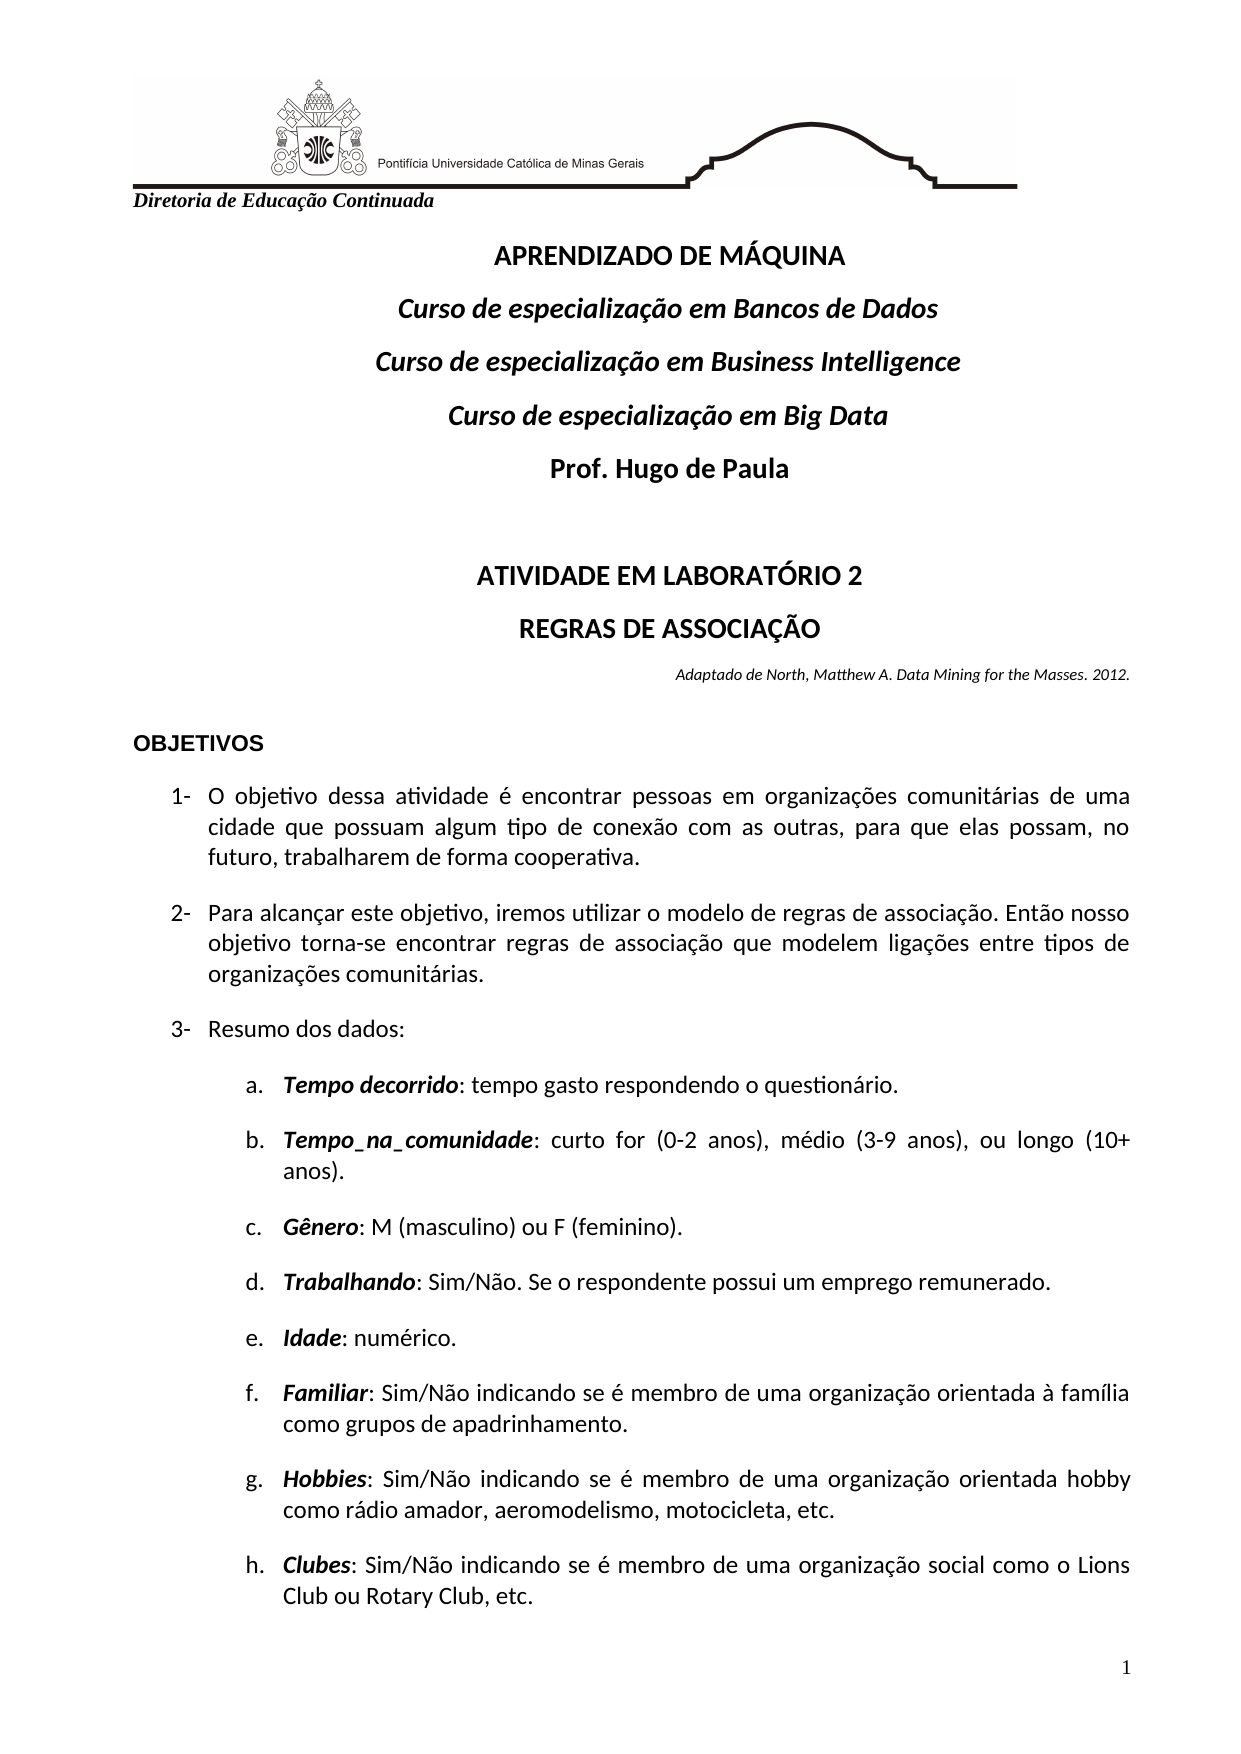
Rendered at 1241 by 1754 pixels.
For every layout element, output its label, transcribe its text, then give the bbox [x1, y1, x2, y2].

list Hobbies: Sim/Não indicando se é membro de uma organização orientada hobby como rádio amador, aeromodelismo, motocicleta, etc. [245, 1463, 1132, 1524]
text Prof. Hugo de Paula [208, 450, 1132, 486]
list Resumo dos dados: [170, 1014, 1132, 1044]
text Adaptado de North, Matthew A. Data Mining for the Masses. 2012. [133, 664, 1132, 684]
list Idade: numérico. [245, 1322, 1132, 1352]
list Para alcançar este objetivo, iremos utilizar o modelo de regras de associação. Então nosso objetivo torna-se encontrar regras de associação que modelem ligações entre tipos de organizações comunitárias. [170, 897, 1132, 989]
list Tempo_na_comunidade: curto for (0-2 anos), médio (3-9 anos), ou longo (10+ anos). [245, 1125, 1132, 1186]
list O objetivo dessa atividade é encontrar pessoas em organizações comunitárias de uma cidade que possuam algum tipo de conexão com as outras, para que elas possam, no futuro, trabalharem de forma cooperativa. [170, 781, 1132, 872]
list Familiar: Sim/Não indicando se é membro de uma organização orientada à família como grupos de apadrinhamento. [245, 1377, 1132, 1438]
text ATIVIDADE EM LABORATÓRIO 2 [208, 557, 1132, 593]
text REGRAS DE ASSOCIAÇÃO [208, 611, 1132, 646]
text APRENDIZADO DE MÁQUINA [208, 237, 1132, 272]
list Gênero: M (masculino) ou F (feminino). [245, 1211, 1132, 1241]
list Tempo decorrido: tempo gasto respondendo o questionário. [245, 1069, 1132, 1100]
text Curso de especialização em Bancos de Dados [208, 290, 1132, 326]
list Trabalhando: Sim/Não. Se o respondente possui um emprego remunerado. [245, 1266, 1132, 1297]
picture [132, 75, 1018, 189]
subtitle OBJETIVOS [133, 730, 1132, 756]
text Curso de especialização em Business Intelligence [208, 343, 1132, 379]
list Clubes: Sim/Não indicando se é membro de uma organização social como o Lions Club ou Rotary Club, etc. [245, 1549, 1132, 1610]
text Curso de especialização em Big Data [208, 397, 1132, 432]
